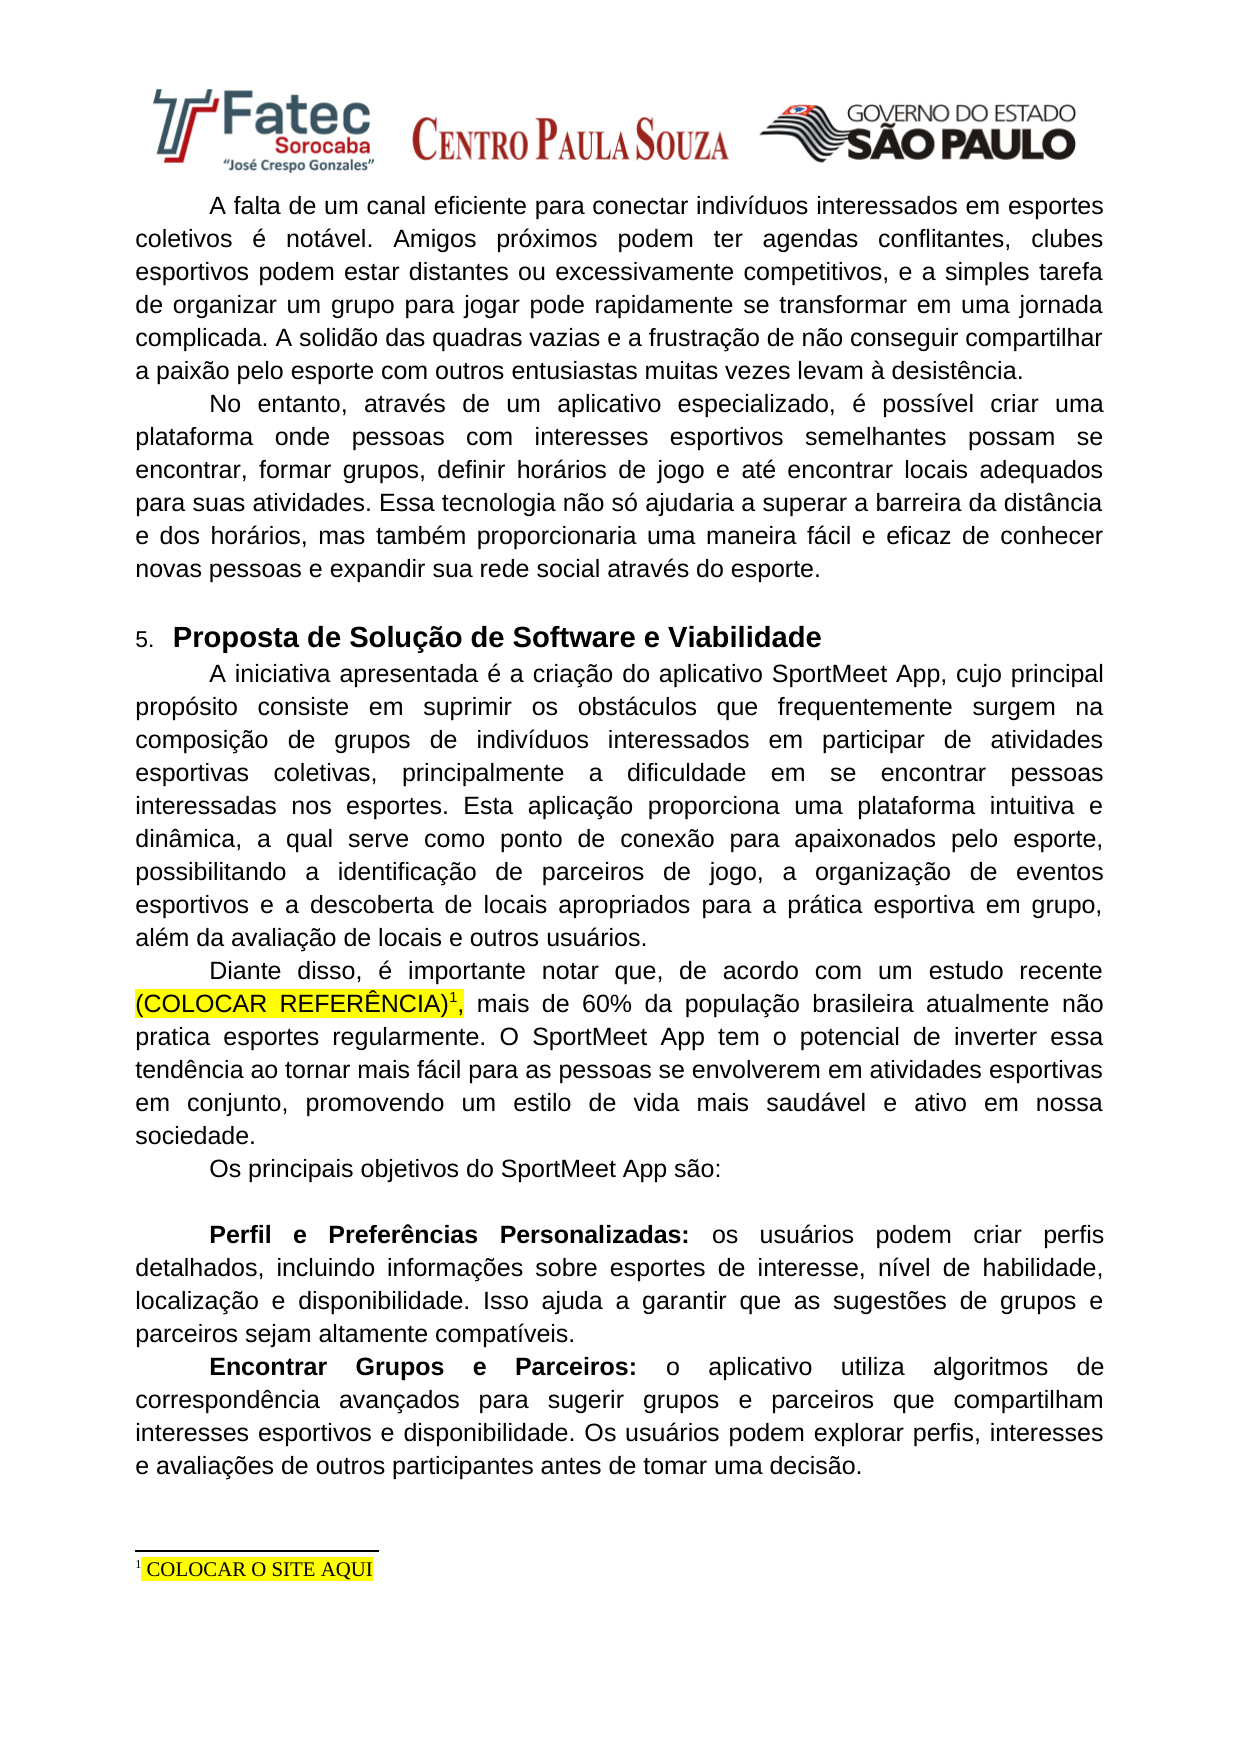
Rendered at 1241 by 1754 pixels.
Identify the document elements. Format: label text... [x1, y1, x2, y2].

text Encontrar Grupos e Parceiros: o aplicativo utiliza algoritmos de correspondência avançados para sugerir grupos e parceiros que compartilham interesses esportivos e disponibilidade. Os usuários podem explorar perfis, interesses e avaliações de outros participantes antes de tomar uma decisão. [135, 1352, 1105, 1480]
text Os principais objetivos do SportMeet App são: [135, 1154, 1105, 1183]
text No entanto, através de um aplicativo especializado, é possível criar uma plataforma onde pessoas com interesses esportivos semelhantes possam se encontrar, formar grupos, definir horários de jogo e até encontrar locais adequados para suas atividades. Essa tecnologia não só ajudaria a superar a barreira da distância e dos horários, mas também proporcionaria uma maneira fácil e eficaz de conhecer novas pessoas e expandir sua rede social através do esporte. [135, 389, 1105, 583]
text A iniciativa apresentada é a criação do aplicativo SportMeet App, cujo principal propósito consiste em suprimir os obstáculos que frequentemente surgem na composição de grupos de indivíduos interessados em participar de atividades esportivas coletivas, principalmente a dificuldade em se encontrar pessoas interessadas nos esportes. Esta aplicação proporciona uma plataforma intuitiva e dinâmica, a qual serve como ponto de conexão para apaixonados pelo esporte, possibilitando a identificação de parceiros de jogo, a organização de eventos esportivos e a descoberta de locais apropriados para a prática esportiva em grupo, além da avaliação de locais e outros usuários. [135, 659, 1105, 952]
text A falta de um canal eficiente para conectar indivíduos interessados em esportes coletivos é notável. Amigos próximos podem ter agendas conflitantes, clubes esportivos podem estar distantes ou excessivamente competitivos, e a simples tarefa de organizar um grupo para jogar pode rapidamente se transformar em uma jornada complicada. A solidão das quadras vazias e a frustração de não conseguir compartilhar a paixão pelo esporte com outros entusiastas muitas vezes levam à desistência. [135, 191, 1105, 385]
list Proposta de Solução de Software e Viabilidade [135, 620, 1105, 654]
text Perfil e Preferências Personalizadas: os usuários podem criar perfis detalhados, incluindo informações sobre esportes de interesse, nível de habilidade, localização e disponibilidade. Isso ajuda a garantir que as sugestões de grupos e parceiros sejam altamente compatíveis. [135, 1220, 1105, 1348]
text Diante disso, é importante notar que, de acordo com um estudo recente (COLOCAR REFERÊNCIA), mais de 60% da população brasileira atualmente não pratica esportes regularmente. O SportMeet App tem o potencial de inverter essa tendência ao tornar mais fácil para as pessoas se envolverem em atividades esportivas em conjunto, promovendo um estilo de vida mais saudável e ativo em nossa sociedade. [135, 956, 1105, 1150]
picture [135, 73, 1079, 191]
